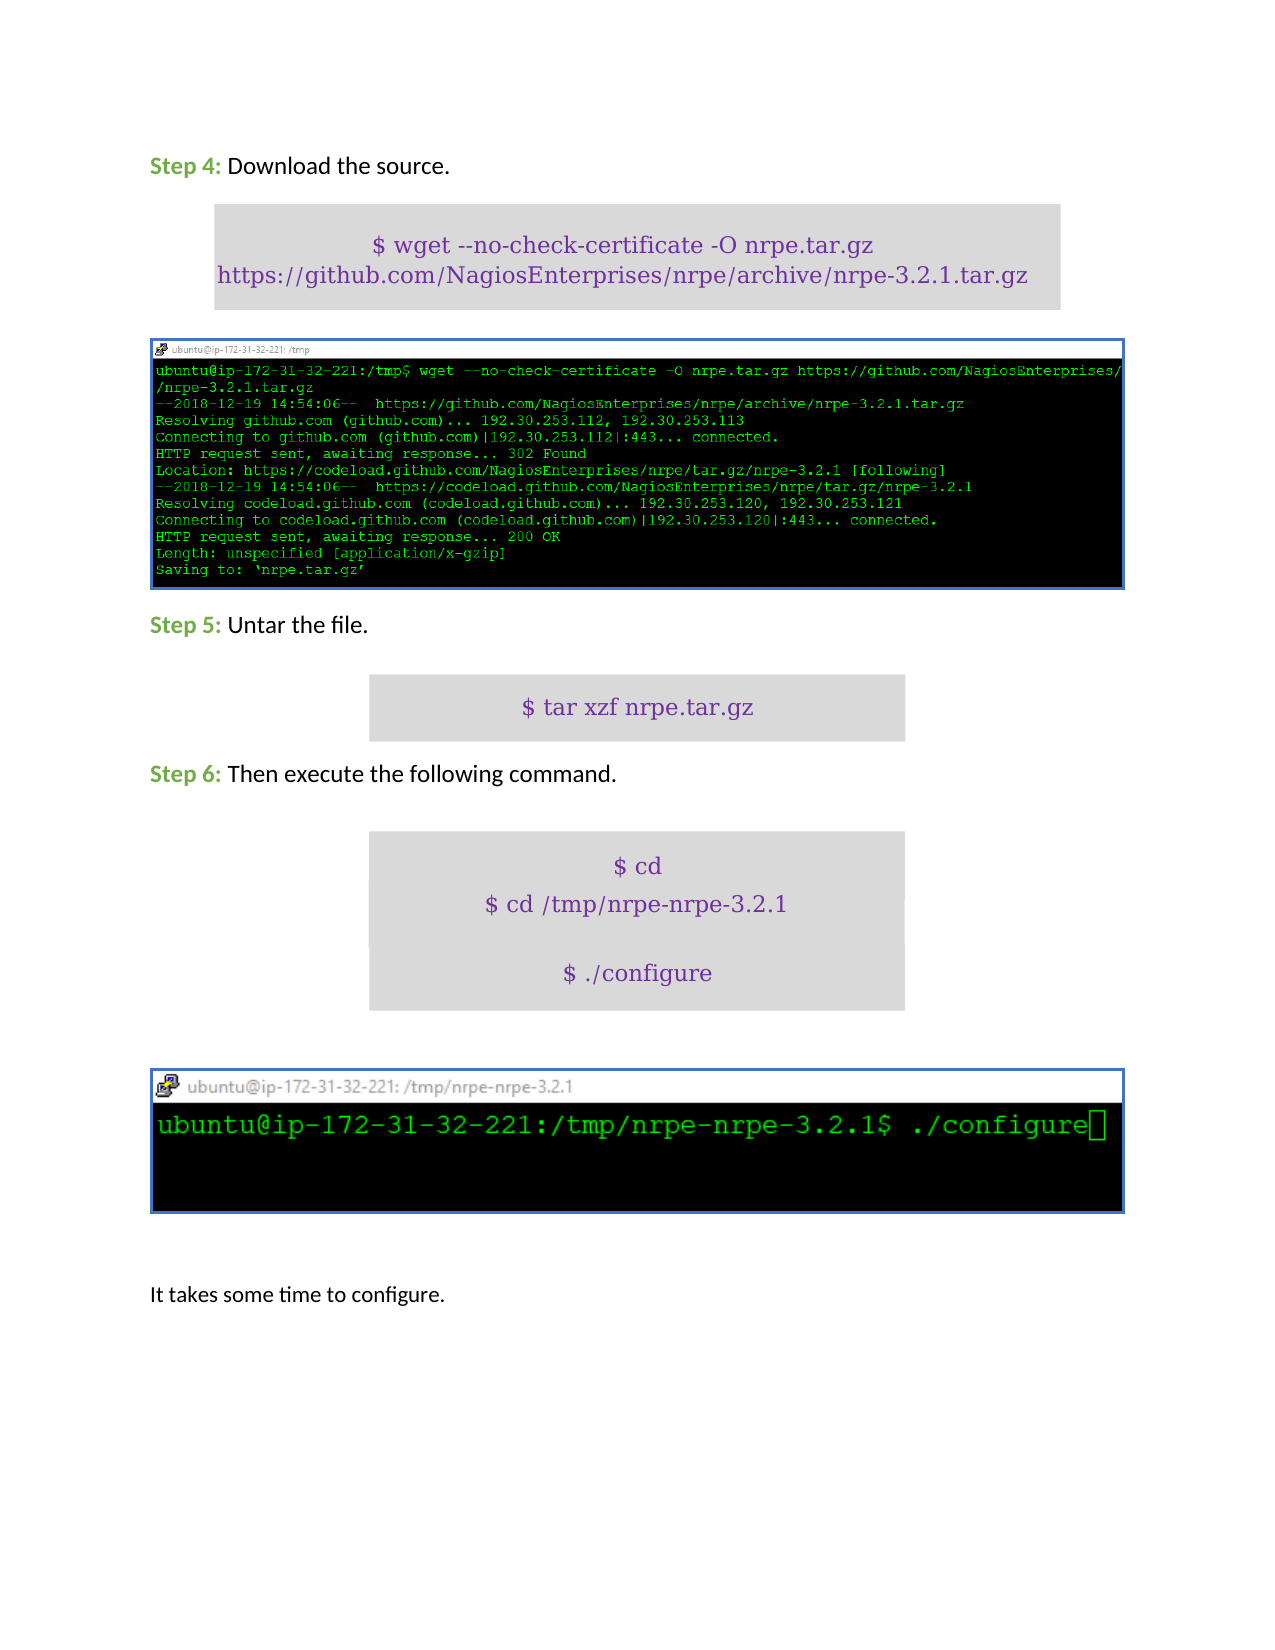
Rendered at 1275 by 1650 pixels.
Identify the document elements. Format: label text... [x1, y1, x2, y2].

text It takes some time to configure. [150, 1280, 1125, 1308]
picture [153, 341, 1122, 587]
text Step 5: Untar the file. [150, 609, 1125, 640]
text Step 6: Then execute the following command. [150, 758, 1125, 788]
picture [153, 1071, 1122, 1211]
text Step 4: Download the source. [150, 150, 1125, 181]
